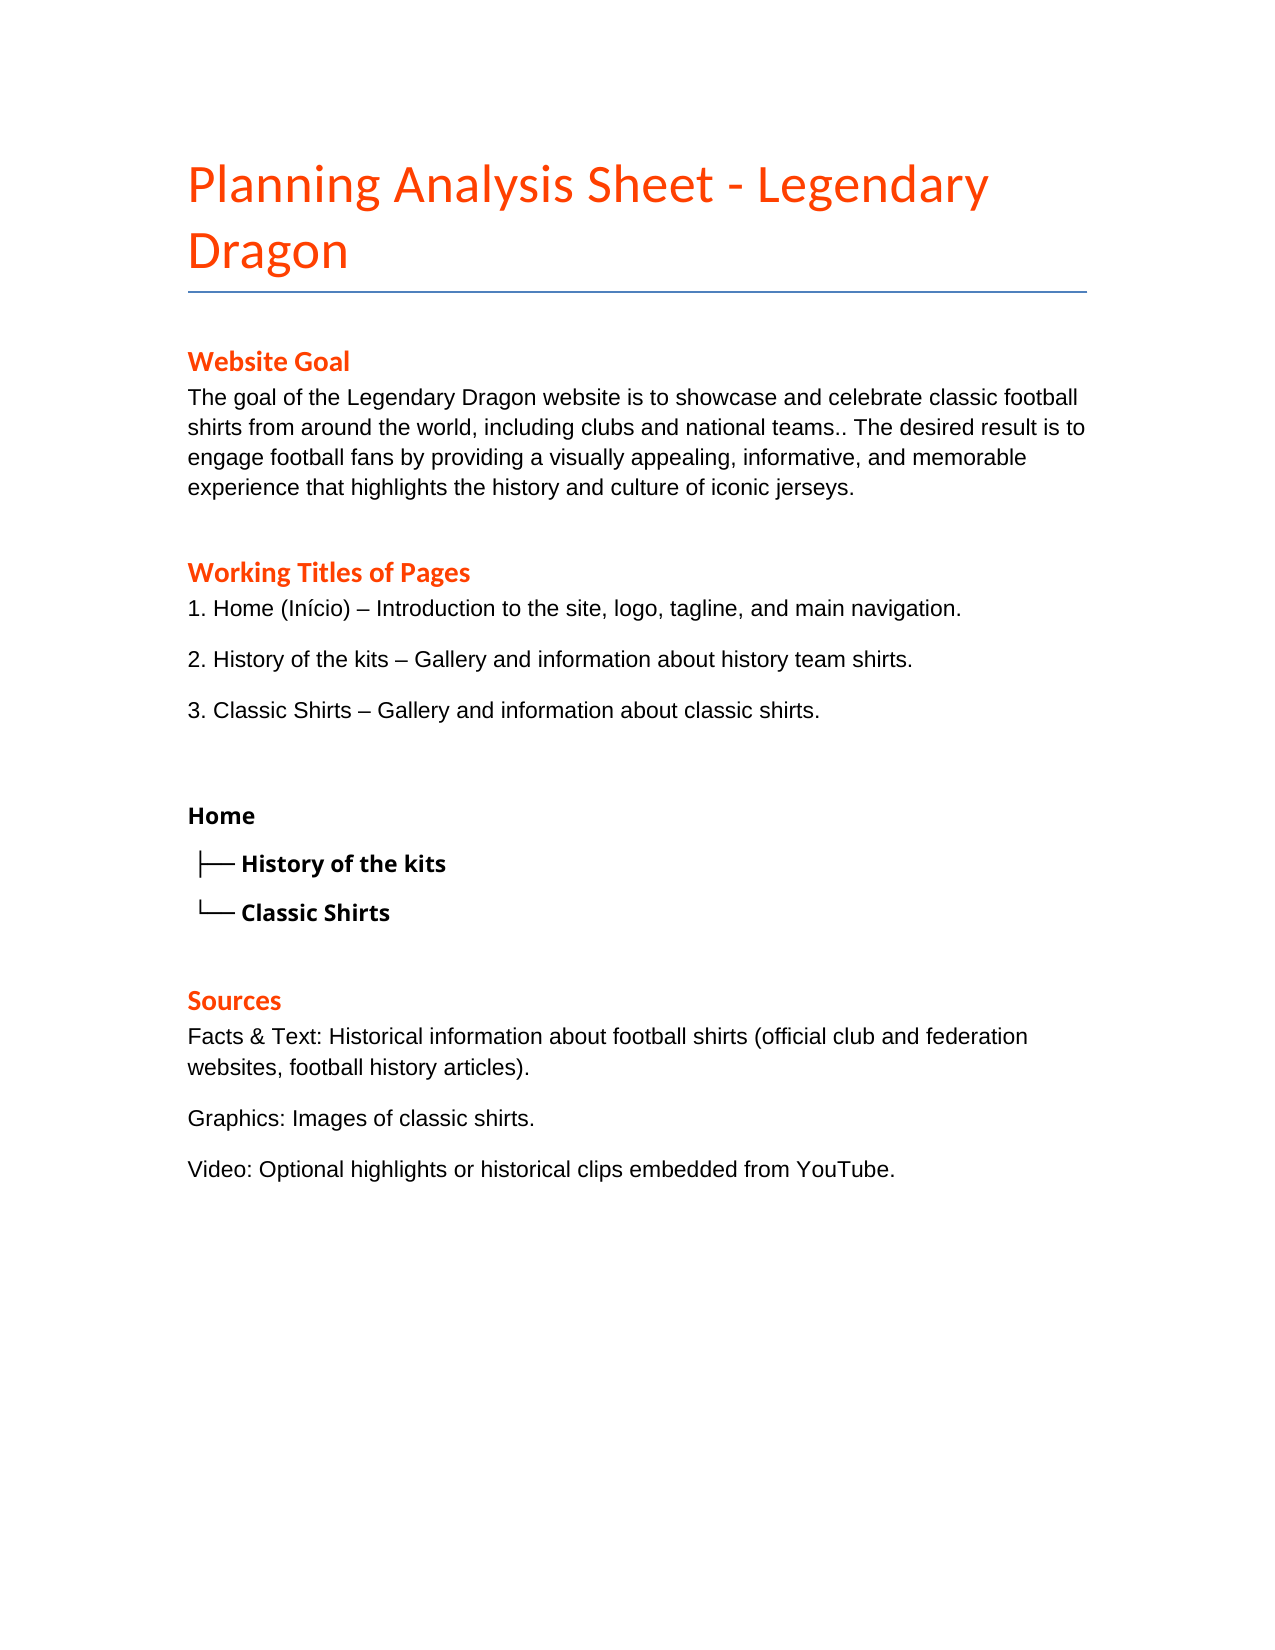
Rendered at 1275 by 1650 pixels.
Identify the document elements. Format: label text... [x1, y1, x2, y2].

subtitle Website Goal [187, 343, 1087, 378]
text Graphics: Images of classic shirts. [187, 1104, 1087, 1131]
text Home [187, 799, 1087, 831]
text Facts & Text: Historical information about football shirts (official club and federation websites, football history articles). [187, 1023, 1087, 1080]
text └── Classic Shirts [187, 896, 1087, 928]
title Planning Analysis Sheet - Legendary Dragon [187, 150, 1087, 293]
text ├── History of the kits [187, 848, 1087, 879]
text The goal of the Legendary Dragon website is to showcase and celebrate classic football shirts from around the world, including clubs and national teams.. The desired result is to engage football fans by providing a visually appealing, informative, and memorable experience that highlights the history and culture of iconic jerseys. [187, 384, 1087, 501]
text Video: Optional highlights or historical clips embedded from YouTube. [187, 1156, 1087, 1182]
text 1. Home (Início) – Introduction to the site, logo, tagline, and main navigation. [187, 595, 1087, 622]
subtitle Sources [187, 982, 1087, 1018]
text 2. History of the kits – Gallery and information about history team shirts. [187, 646, 1087, 673]
subtitle Working Titles of Pages [187, 554, 1087, 590]
text 3. Classic Shirts – Gallery and information about classic shirts. [187, 697, 1087, 724]
